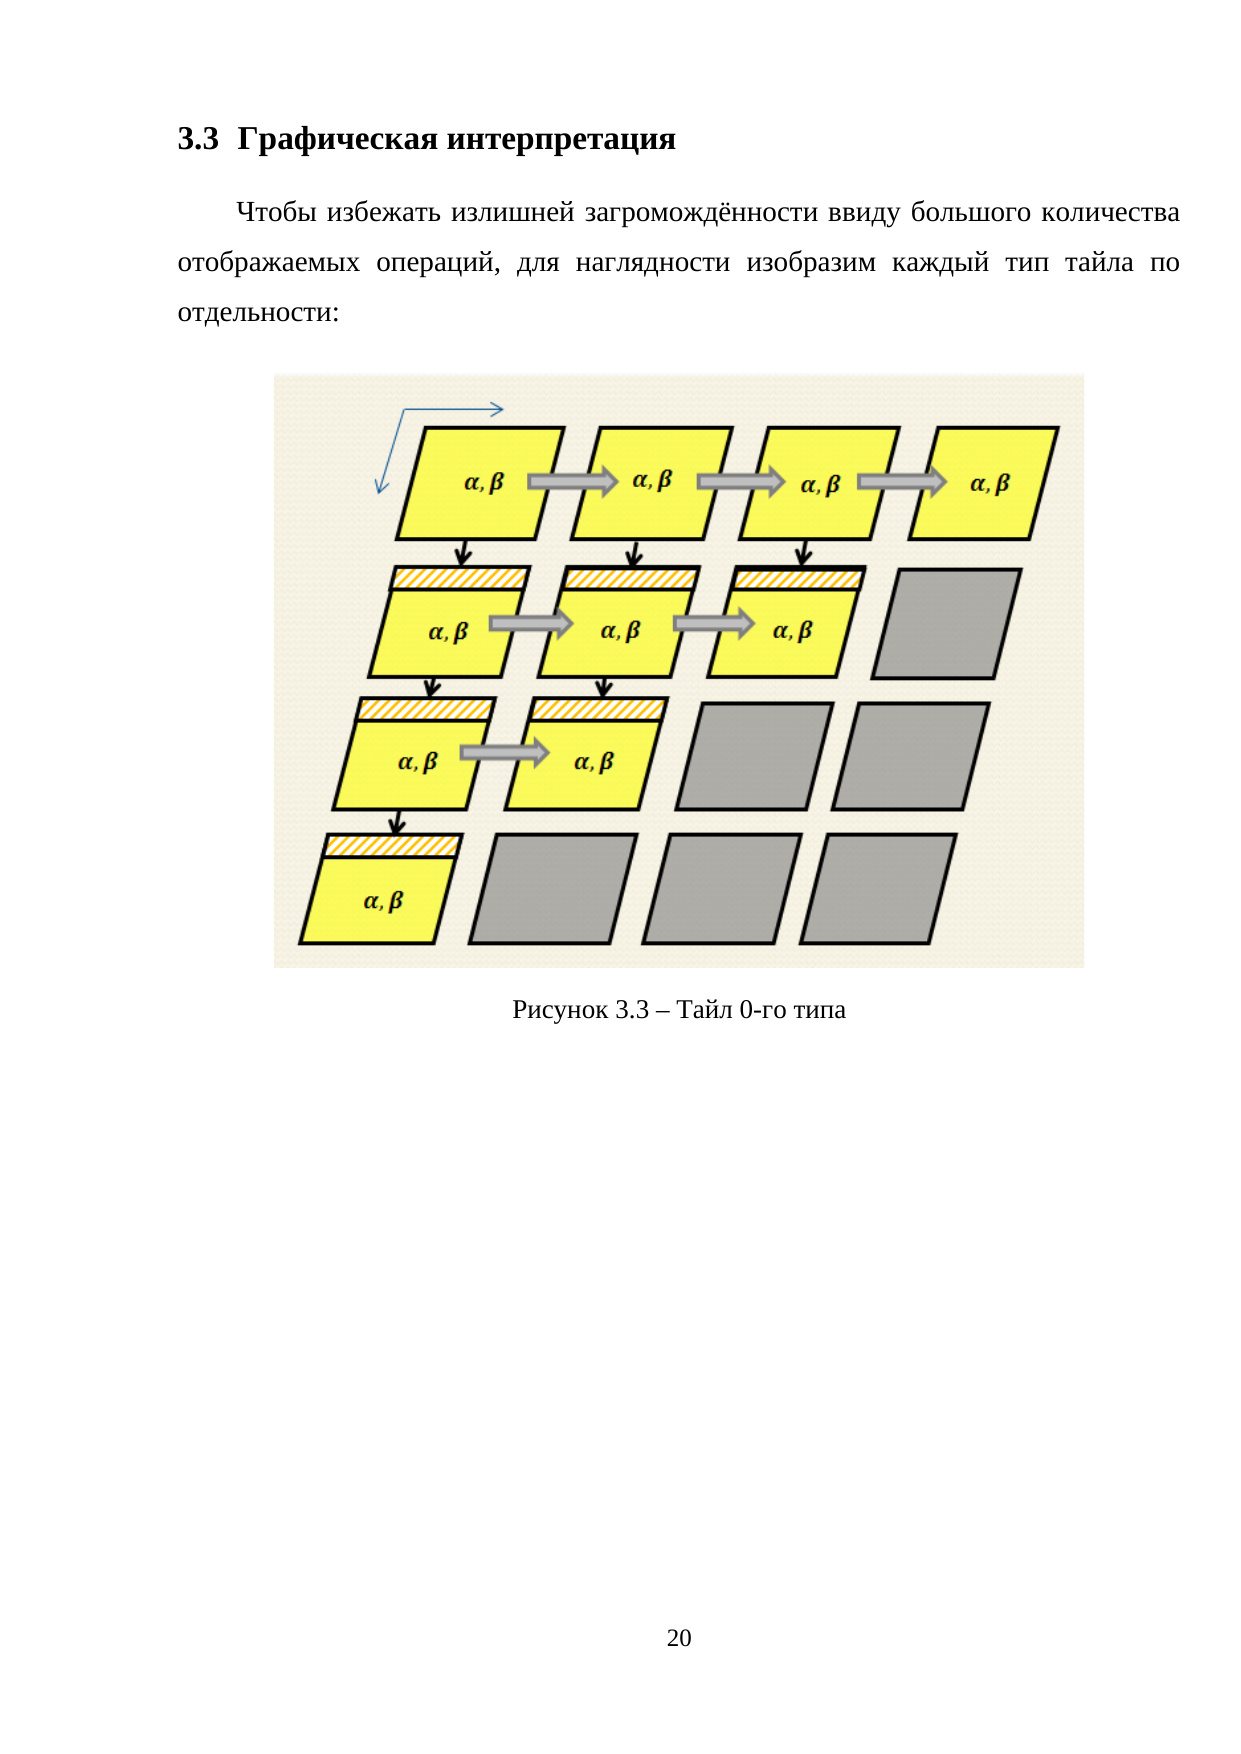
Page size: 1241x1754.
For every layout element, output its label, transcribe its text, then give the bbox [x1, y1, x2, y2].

picture [273, 373, 1085, 968]
subtitle Графическая интерпретация [177, 118, 1181, 156]
text Чтобы избежать излишней загромождённости ввиду большого количества отображаемых операций, для наглядности изобразим каждый тип тайла по отдельности: [177, 194, 1181, 328]
